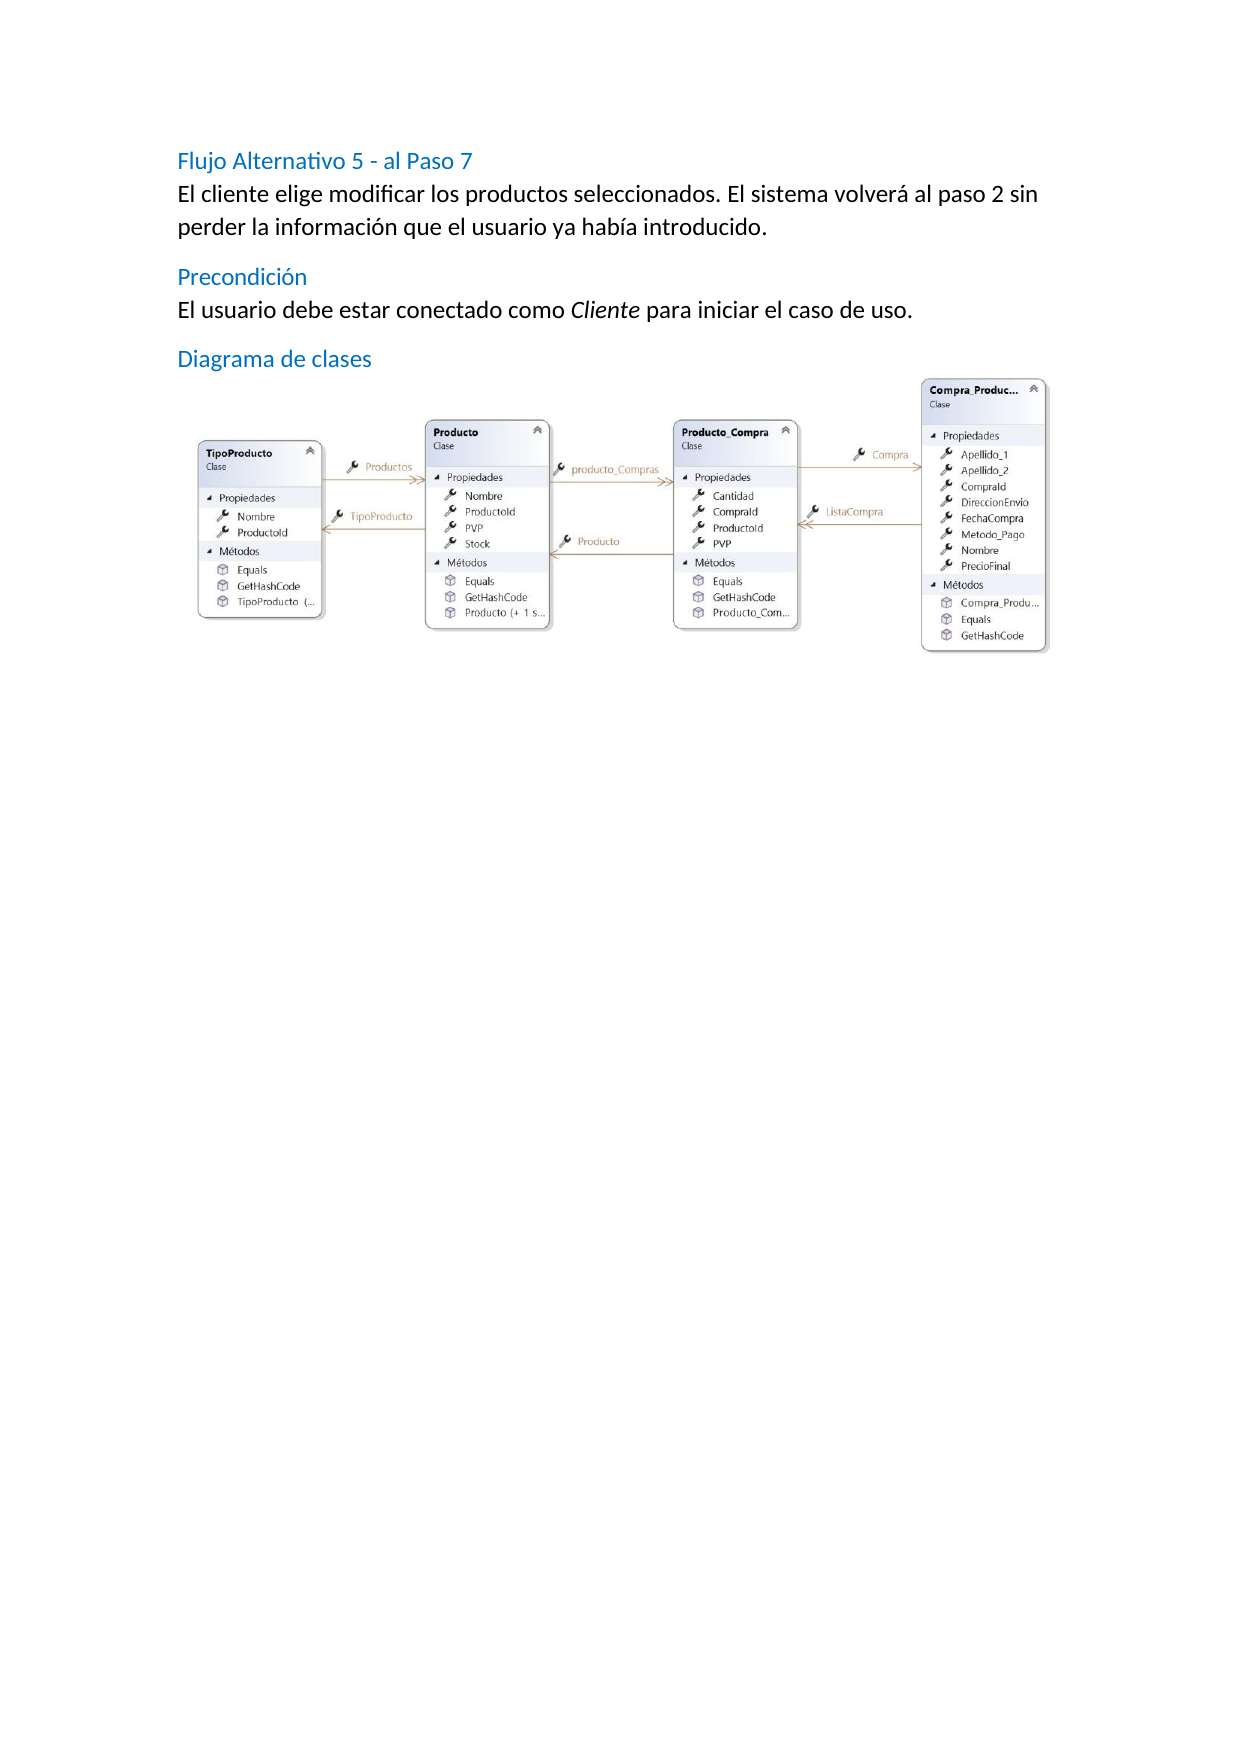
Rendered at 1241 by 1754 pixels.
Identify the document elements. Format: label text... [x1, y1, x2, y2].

text Flujo Alternativo 5 - al Paso 7 [177, 146, 1078, 176]
text El usuario debe estar conectado como Cliente para iniciar el caso de uso. Diagrama de clases [177, 294, 1004, 373]
picture [189, 376, 1054, 659]
text Precondición [177, 261, 1078, 291]
text El cliente elige modificar los productos seleccionados. El sistema volverá al paso 2 sin perder la información que el usuario ya había introducido. [177, 178, 1078, 242]
